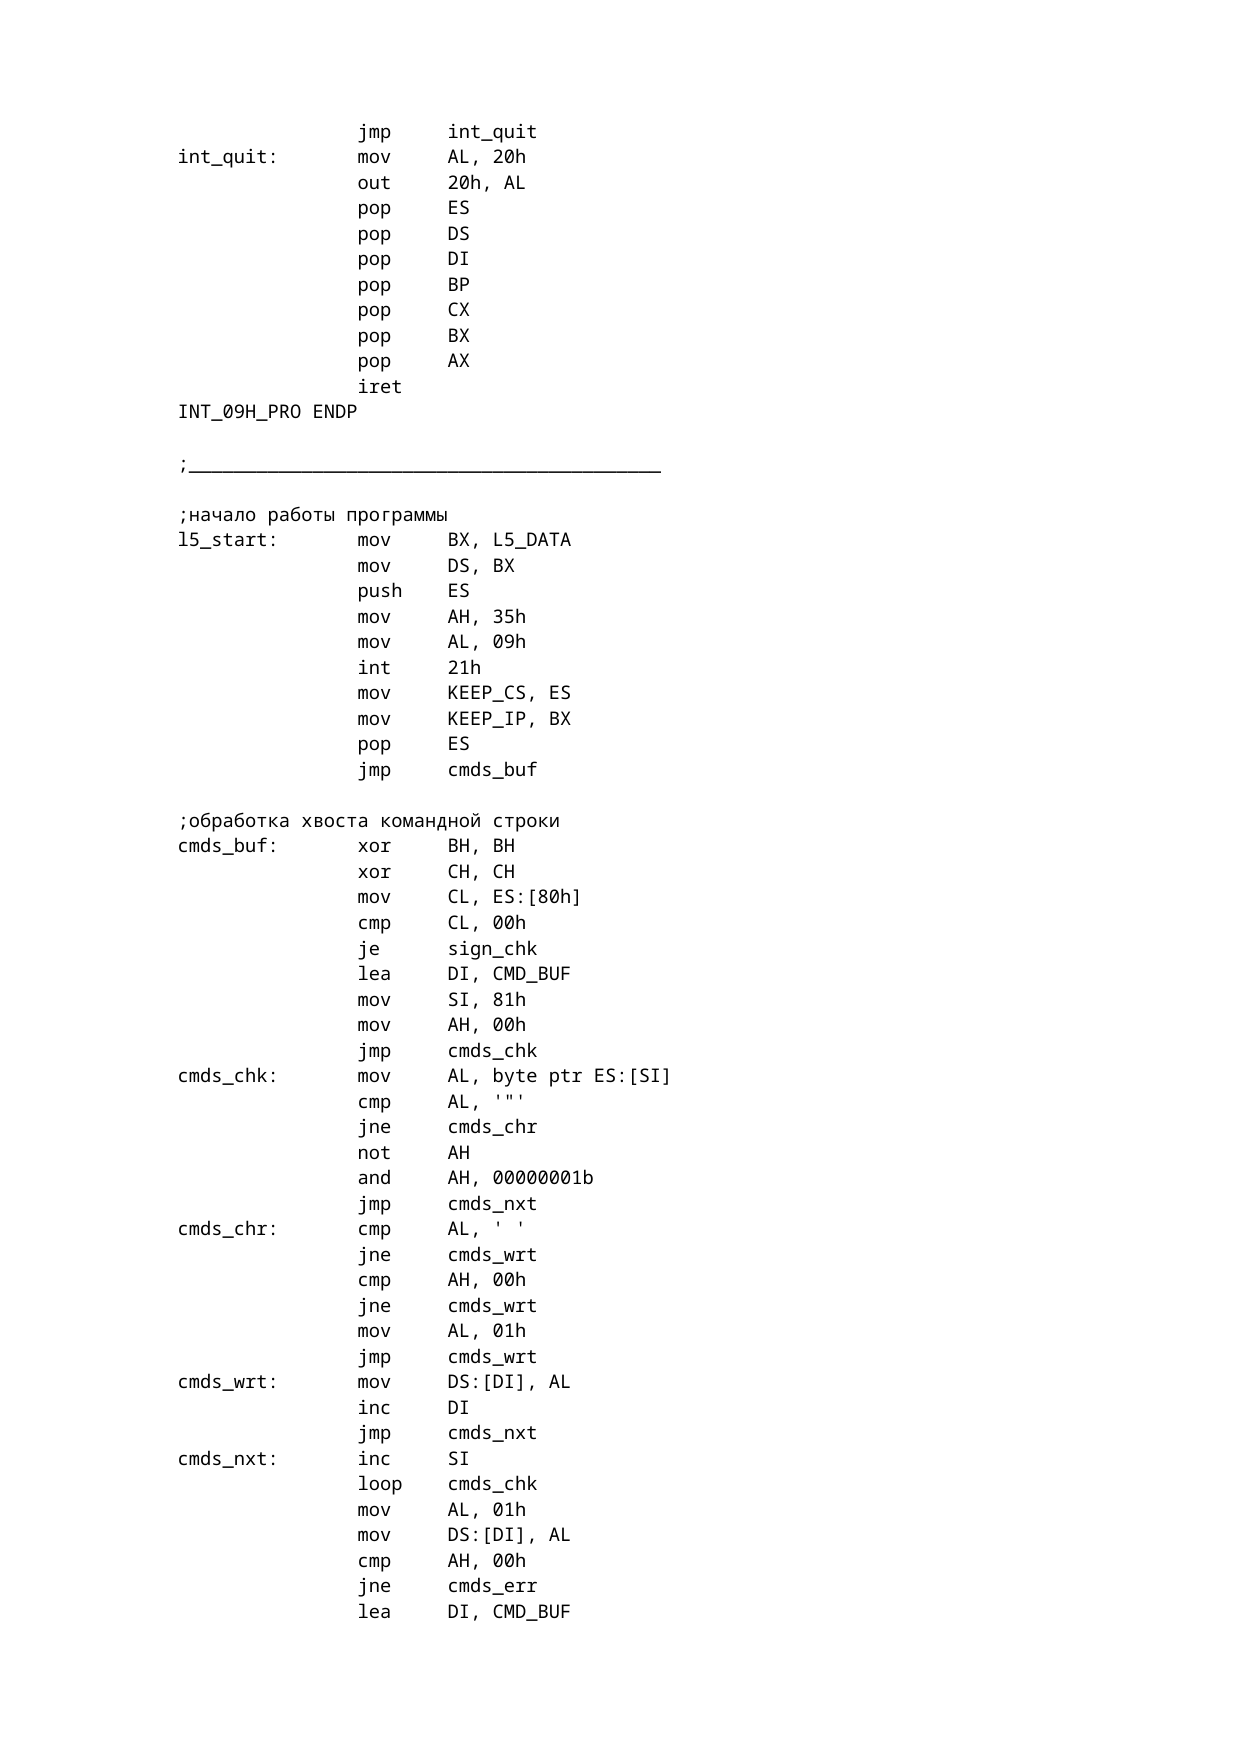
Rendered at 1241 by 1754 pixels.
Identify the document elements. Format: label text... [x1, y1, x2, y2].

text cmp AL, '"' [177, 1088, 1152, 1113]
text jmp int_quit [177, 118, 1152, 144]
text int 21h [177, 654, 1152, 679]
text push ES [177, 577, 1152, 603]
text not AH [177, 1139, 1152, 1164]
text jmp cmds_chk [177, 1037, 1152, 1062]
text cmds_wrt: mov DS:[DI], AL [177, 1369, 1152, 1394]
text int_quit: mov AL, 20h [177, 144, 1152, 169]
text cmds_nxt: inc SI [177, 1445, 1152, 1471]
text mov CL, ES:[80h] [177, 884, 1152, 909]
text mov AL, 09h [177, 628, 1152, 654]
text cmds_chr: cmp AL, ' ' [177, 1216, 1152, 1241]
text pop CX [177, 297, 1152, 322]
text pop BX [177, 322, 1152, 348]
text ;начало работы программы [177, 501, 1152, 526]
text and AH, 00000001b [177, 1164, 1152, 1190]
text pop ES [177, 195, 1152, 220]
text mov KEEP_IP, BX [177, 705, 1152, 731]
text jmp cmds_nxt [177, 1190, 1152, 1216]
text xor CH, CH [177, 858, 1152, 884]
text l5_start: mov BX, L5_DATA [177, 526, 1152, 552]
text cmp CL, 00h [177, 909, 1152, 935]
text cmds_chk: mov AL, byte ptr ES:[SI] [177, 1062, 1152, 1088]
text pop BP [177, 271, 1152, 297]
text loop cmds_chk [177, 1471, 1152, 1496]
text pop AX [177, 348, 1152, 373]
text pop DI [177, 246, 1152, 271]
text mov AL, 01h [177, 1318, 1152, 1343]
text inc DI [177, 1394, 1152, 1420]
text mov AL, 01h [177, 1496, 1152, 1522]
text lea DI, CMD_BUF [177, 1598, 1152, 1624]
text mov AH, 00h [177, 1011, 1152, 1037]
text jmp cmds_nxt [177, 1420, 1152, 1445]
text out 20h, AL [177, 169, 1152, 195]
text jmp cmds_buf [177, 756, 1152, 782]
text jmp cmds_wrt [177, 1343, 1152, 1369]
text iret [177, 373, 1152, 399]
text mov DS, BX [177, 552, 1152, 577]
text cmp AH, 00h [177, 1267, 1152, 1292]
text ;обработка хвоста командной строки [177, 807, 1152, 833]
text ;__________________________________________ [177, 450, 1152, 475]
text cmp AH, 00h [177, 1547, 1152, 1573]
text pop DS [177, 220, 1152, 246]
text jne cmds_chr [177, 1113, 1152, 1139]
text mov DS:[DI], AL [177, 1522, 1152, 1547]
text mov KEEP_CS, ES [177, 679, 1152, 705]
text pop ES [177, 731, 1152, 756]
text lea DI, CMD_BUF [177, 960, 1152, 986]
text mov SI, 81h [177, 986, 1152, 1011]
text jne cmds_wrt [177, 1292, 1152, 1318]
text jne cmds_err [177, 1573, 1152, 1598]
text je sign_chk [177, 935, 1152, 960]
text INT_09H_PRO ENDP [177, 399, 1152, 424]
text cmds_buf: xor BH, BH [177, 833, 1152, 858]
text mov AH, 35h [177, 603, 1152, 628]
text jne cmds_wrt [177, 1241, 1152, 1267]
